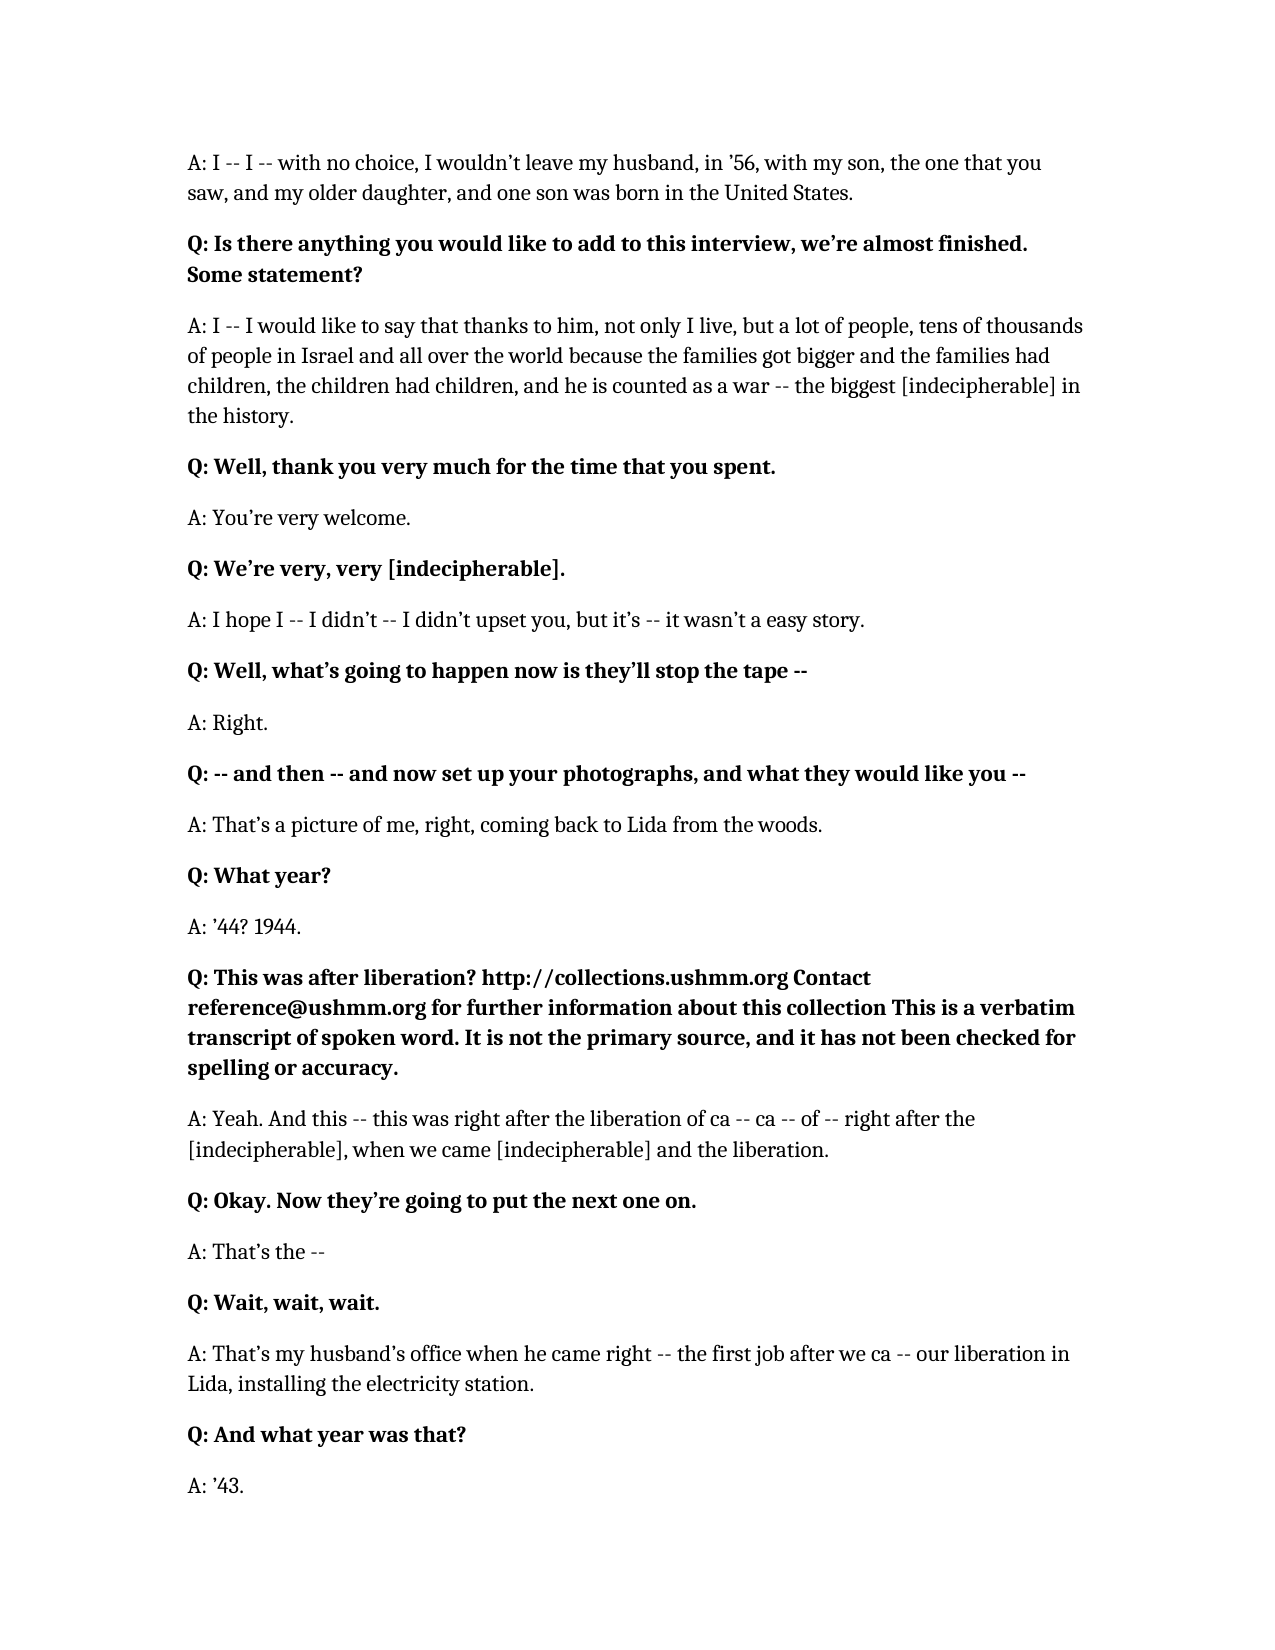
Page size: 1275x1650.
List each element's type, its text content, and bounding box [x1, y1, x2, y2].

text A: I -- I would like to say that thanks to him, not only I live, but a lot of people, tens of thousands of people in Israel and all over the world because the families got bigger and the families had children, the children had children, and he is counted as a war -- the biggest [indecipherable] in the history. [187, 312, 1087, 429]
text Q: We’re very, very [indecipherable]. [187, 556, 1087, 583]
text Q: And what year was that? [187, 1422, 1087, 1448]
text Q: Well, what’s going to happen now is they’ll stop the tape -- [187, 658, 1087, 685]
text A: Right. [187, 709, 1087, 736]
text Q: Well, thank you very much for the time that you spent. [187, 454, 1087, 481]
text A: I hope I -- I didn’t -- I didn’t upset you, but it’s -- it wasn’t a easy story. [187, 607, 1087, 634]
text A: ’44? 1944. [187, 913, 1087, 940]
text A: That’s my husband’s office when he came right -- the first job after we ca -- our liberation in Lida, installing the electricity station. [187, 1341, 1087, 1397]
text A: I -- I -- with no choice, I wouldn’t leave my husband, in ’56, with my son, the one that you saw, and my older daughter, and one son was born in the United States. [187, 150, 1087, 207]
text A: That’s a picture of me, right, coming back to Lida from the woods. [187, 811, 1087, 838]
text Q: Wait, wait, wait. [187, 1289, 1087, 1316]
text Q: This was after liberation? http://collections.ushmm.org Contact reference@ushmm.org for further information about this collection This is a verbatim transcript of spoken word. It is not the primary source, and it has not been checked for spelling or accuracy. [187, 964, 1087, 1082]
text Q: Okay. Now they’re going to put the next one on. [187, 1187, 1087, 1214]
text A: ’43. [187, 1473, 1087, 1499]
text Q: -- and then -- and now set up your photographs, and what they would like you -- [187, 760, 1087, 787]
text A: You’re very welcome. [187, 505, 1087, 532]
text Q: What year? [187, 862, 1087, 889]
text A: That’s the -- [187, 1238, 1087, 1265]
text Q: Is there anything you would like to add to this interview, we’re almost finished. Some statement? [187, 231, 1087, 288]
text A: Yeah. And this -- this was right after the liberation of ca -- ca -- of -- right after the [indecipherable], when we came [indecipherable] and the liberation. [187, 1106, 1087, 1163]
